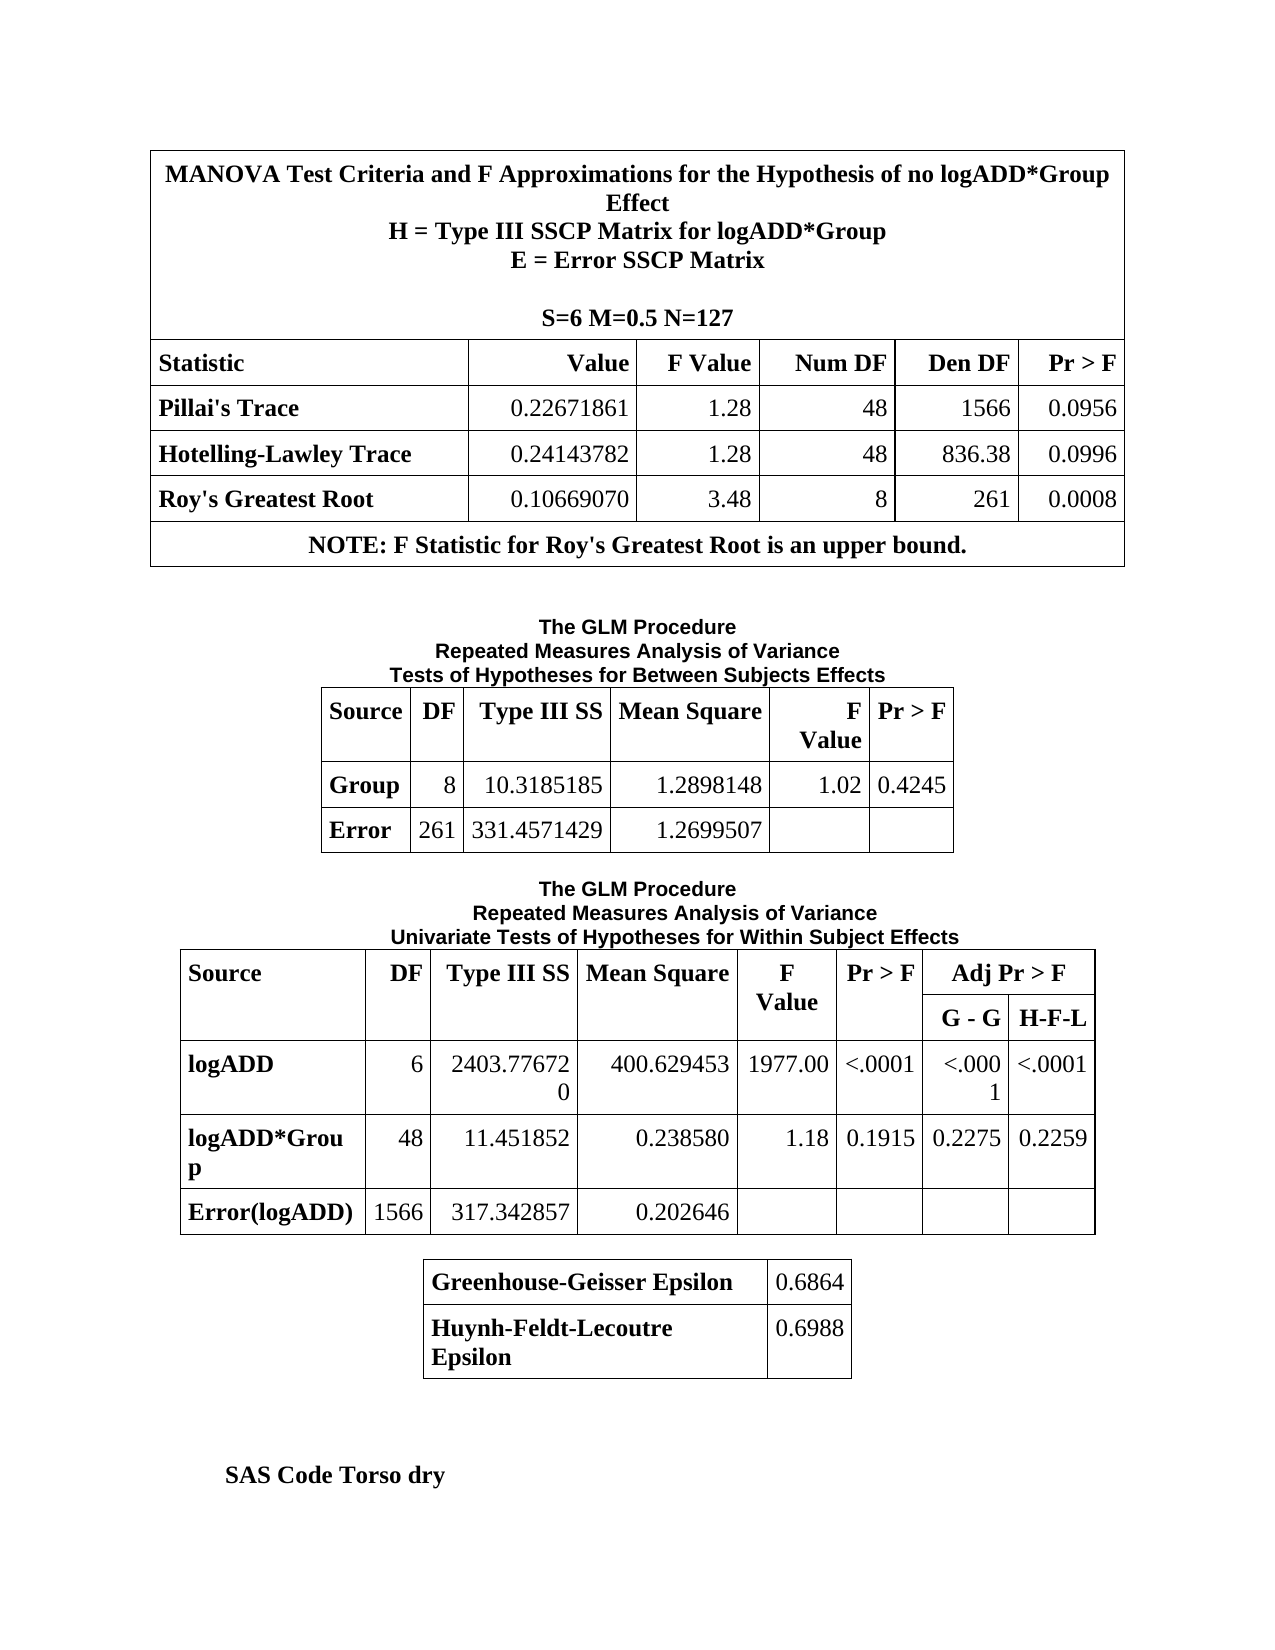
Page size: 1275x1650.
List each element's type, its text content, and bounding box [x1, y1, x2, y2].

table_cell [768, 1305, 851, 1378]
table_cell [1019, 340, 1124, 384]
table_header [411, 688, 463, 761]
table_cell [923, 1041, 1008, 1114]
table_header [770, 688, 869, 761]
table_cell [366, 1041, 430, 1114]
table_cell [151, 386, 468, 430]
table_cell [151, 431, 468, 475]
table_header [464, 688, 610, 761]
text SAS Code Torso dry [150, 1461, 1125, 1489]
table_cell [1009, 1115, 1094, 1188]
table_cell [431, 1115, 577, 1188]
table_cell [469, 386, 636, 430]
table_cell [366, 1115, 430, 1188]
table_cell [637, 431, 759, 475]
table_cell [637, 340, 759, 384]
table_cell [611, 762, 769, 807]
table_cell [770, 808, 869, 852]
text The GLM Procedure [150, 877, 1125, 901]
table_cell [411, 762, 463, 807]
text Repeated Measures Analysis of Variance [150, 901, 1125, 925]
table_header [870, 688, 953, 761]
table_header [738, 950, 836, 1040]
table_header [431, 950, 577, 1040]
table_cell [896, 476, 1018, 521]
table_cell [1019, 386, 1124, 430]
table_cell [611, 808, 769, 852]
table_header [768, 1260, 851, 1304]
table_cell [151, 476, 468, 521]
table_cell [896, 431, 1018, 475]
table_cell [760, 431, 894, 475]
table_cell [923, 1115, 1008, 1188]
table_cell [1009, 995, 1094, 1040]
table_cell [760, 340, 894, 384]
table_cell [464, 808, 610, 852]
text The GLM Procedure [150, 615, 1125, 639]
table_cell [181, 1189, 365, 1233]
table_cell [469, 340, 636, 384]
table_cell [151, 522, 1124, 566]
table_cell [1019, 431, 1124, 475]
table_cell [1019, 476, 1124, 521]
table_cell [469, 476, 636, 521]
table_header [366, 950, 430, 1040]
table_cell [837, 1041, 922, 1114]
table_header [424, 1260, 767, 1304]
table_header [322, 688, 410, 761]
text Tests of Hypotheses for Between Subjects Effects [150, 663, 1125, 687]
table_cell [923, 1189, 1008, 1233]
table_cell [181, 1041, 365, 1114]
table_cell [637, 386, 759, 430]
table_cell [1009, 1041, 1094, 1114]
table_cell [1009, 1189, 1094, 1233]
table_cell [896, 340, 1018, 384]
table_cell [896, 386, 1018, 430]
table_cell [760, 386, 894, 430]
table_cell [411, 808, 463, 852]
text Univariate Tests of Hypotheses for Within Subject Effects [150, 925, 1125, 949]
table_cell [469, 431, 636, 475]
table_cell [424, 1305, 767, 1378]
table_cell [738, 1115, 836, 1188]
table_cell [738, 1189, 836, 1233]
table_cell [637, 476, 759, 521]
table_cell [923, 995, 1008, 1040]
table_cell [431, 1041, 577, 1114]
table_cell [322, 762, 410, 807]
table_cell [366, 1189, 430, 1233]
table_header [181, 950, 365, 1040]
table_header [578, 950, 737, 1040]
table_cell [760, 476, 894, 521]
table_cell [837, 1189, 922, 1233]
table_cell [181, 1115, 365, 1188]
text Repeated Measures Analysis of Variance [150, 639, 1125, 663]
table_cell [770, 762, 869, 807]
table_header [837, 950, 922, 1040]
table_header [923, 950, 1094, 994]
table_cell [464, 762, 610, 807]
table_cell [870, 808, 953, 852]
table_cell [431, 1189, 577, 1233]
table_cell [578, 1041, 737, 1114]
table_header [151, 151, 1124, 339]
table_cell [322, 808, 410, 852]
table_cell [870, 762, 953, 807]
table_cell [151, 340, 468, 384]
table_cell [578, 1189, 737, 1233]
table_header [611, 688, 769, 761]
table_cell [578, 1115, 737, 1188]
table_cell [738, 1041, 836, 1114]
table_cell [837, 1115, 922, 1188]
